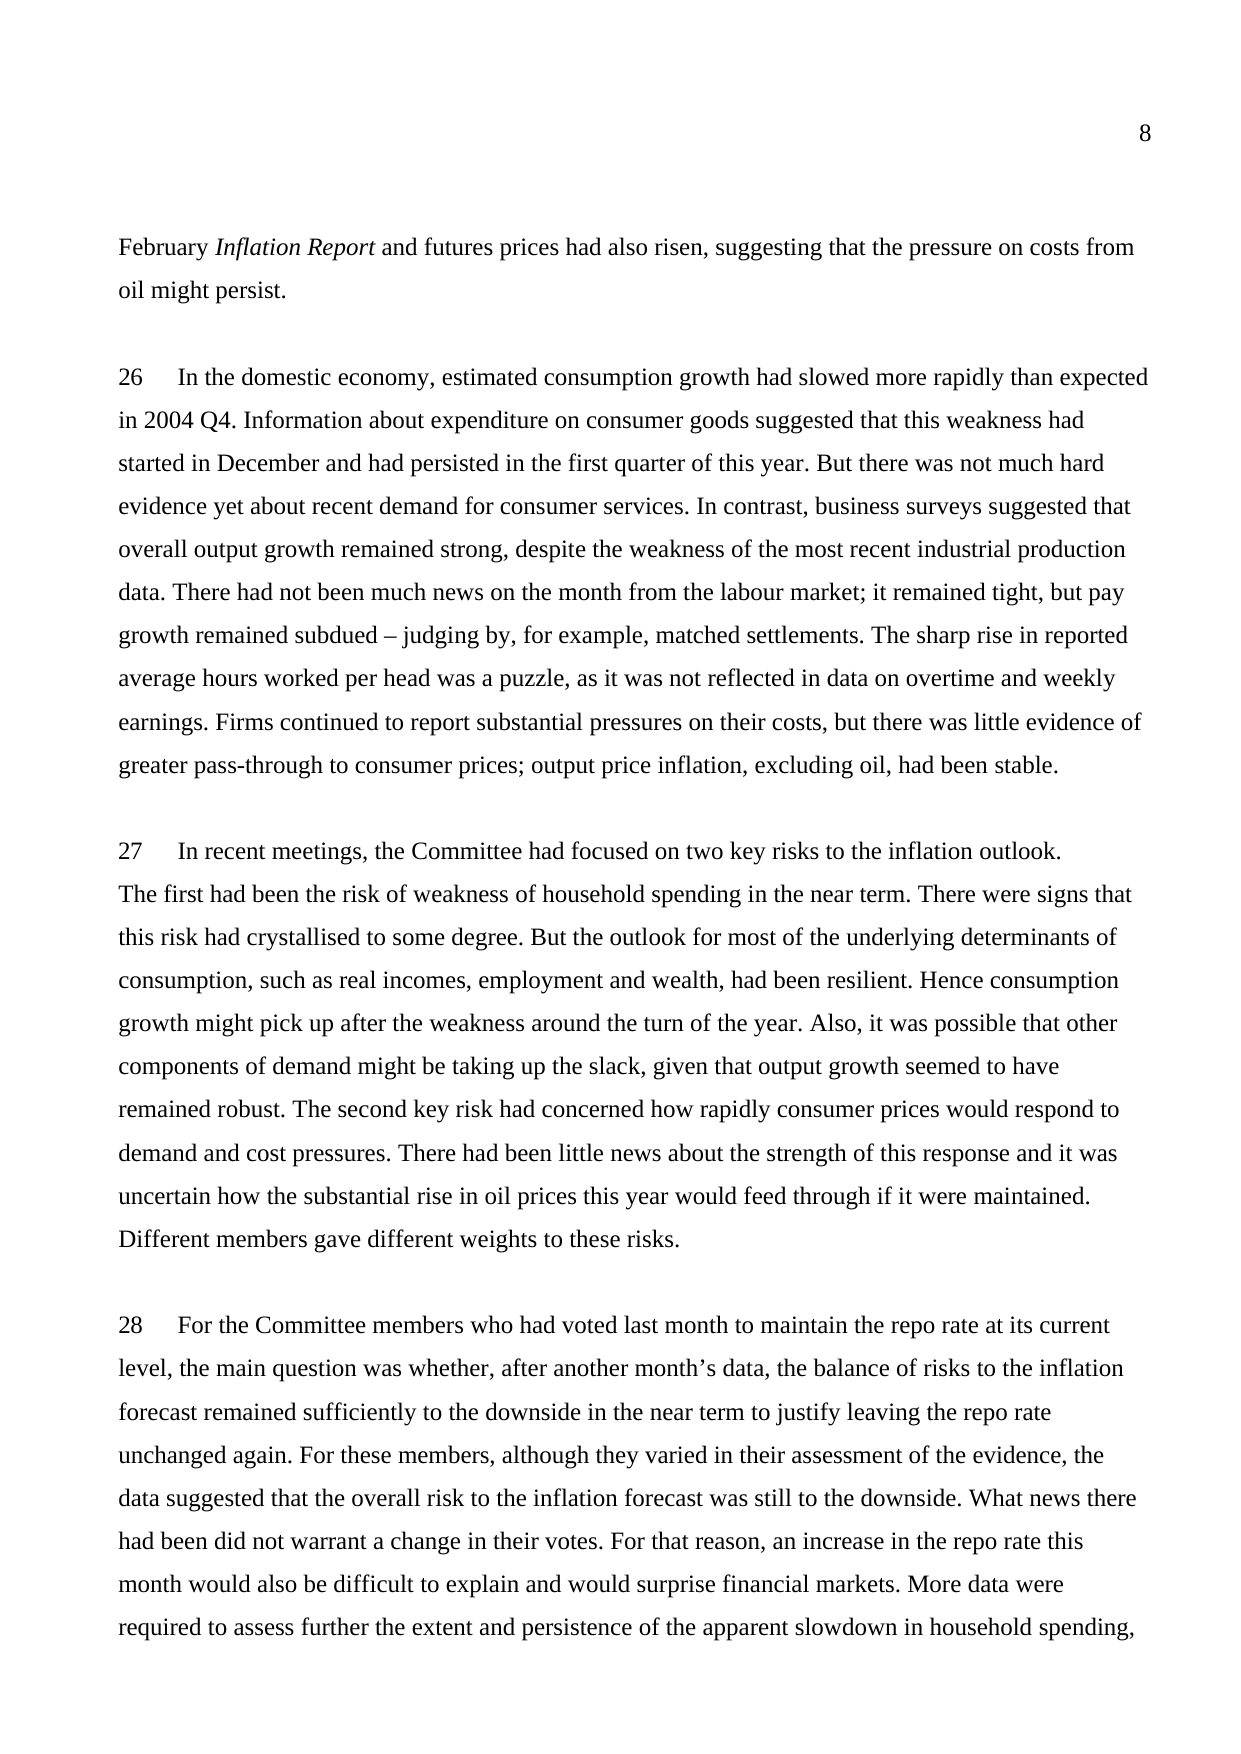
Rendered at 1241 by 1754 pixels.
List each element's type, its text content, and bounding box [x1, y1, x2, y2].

text The first had been the risk of weakness of household spending in the near term. There were signs that this risk had crystallised to some degree. But the outlook for most of the underlying determinants of consumption, such as real incomes, employment and wealth, had been resilient. Hence consumption growth might pick up after the weakness around the turn of the year. Also, it was possible that other components of demand might be taking up the slack, given that output growth seemed to have remained robust. The second key risk had concerned how rapidly consumer prices would respond to demand and cost pressures. There had been little news about the strength of this response and it was uncertain how the substantial rise in oil prices this year would feed through if it were maintained. [118, 879, 1150, 1209]
text Different members gave different weights to these risks. [118, 1224, 1163, 1253]
list In recent meetings, the Committee had focused on two key risks to the inflation outlook. [118, 836, 1163, 865]
list For the Committee members who had voted last month to maintain the repo rate at its current level, the main question was whether, after another month’s data, the balance of risks to the inflation forecast remained sufficiently to the downside in the near term to justify leaving the repo rate unchanged again. For these members, although they varied in their assessment of the evidence, the data suggested that the overall risk to the inflation forecast was still to the downside. What news there had been did not warrant a change in their votes. For that reason, an increase in the repo rate this month would also be difficult to explain and would surprise financial markets. More data were required to assess further the extent and persistence of the apparent slowdown in household spending, [118, 1310, 1145, 1641]
text February Inflation Report and futures prices had also risen, suggesting that the pressure on costs from oil might persist. [118, 232, 1137, 304]
list In the domestic economy, estimated consumption growth had slowed more rapidly than expected in 2004 Q4. Information about expenditure on consumer goods suggested that this weakness had started in December and had persisted in the first quarter of this year. But there was not much hard evidence yet about recent demand for consumer services. In contrast, business surveys suggested that overall output growth remained strong, despite the weakness of the most recent industrial production data. There had not been much news on the month from the labour market; it remained tight, but pay growth remained subdued – judging by, for example, matched settlements. The sharp rise in reported average hours worked per head was a puzzle, as it was not reflected in data on overtime and weekly earnings. Firms continued to report substantial pressures on their costs, but there was little evidence of greater pass-through to consumer prices; output price inflation, excluding oil, had been stable. [118, 362, 1149, 778]
